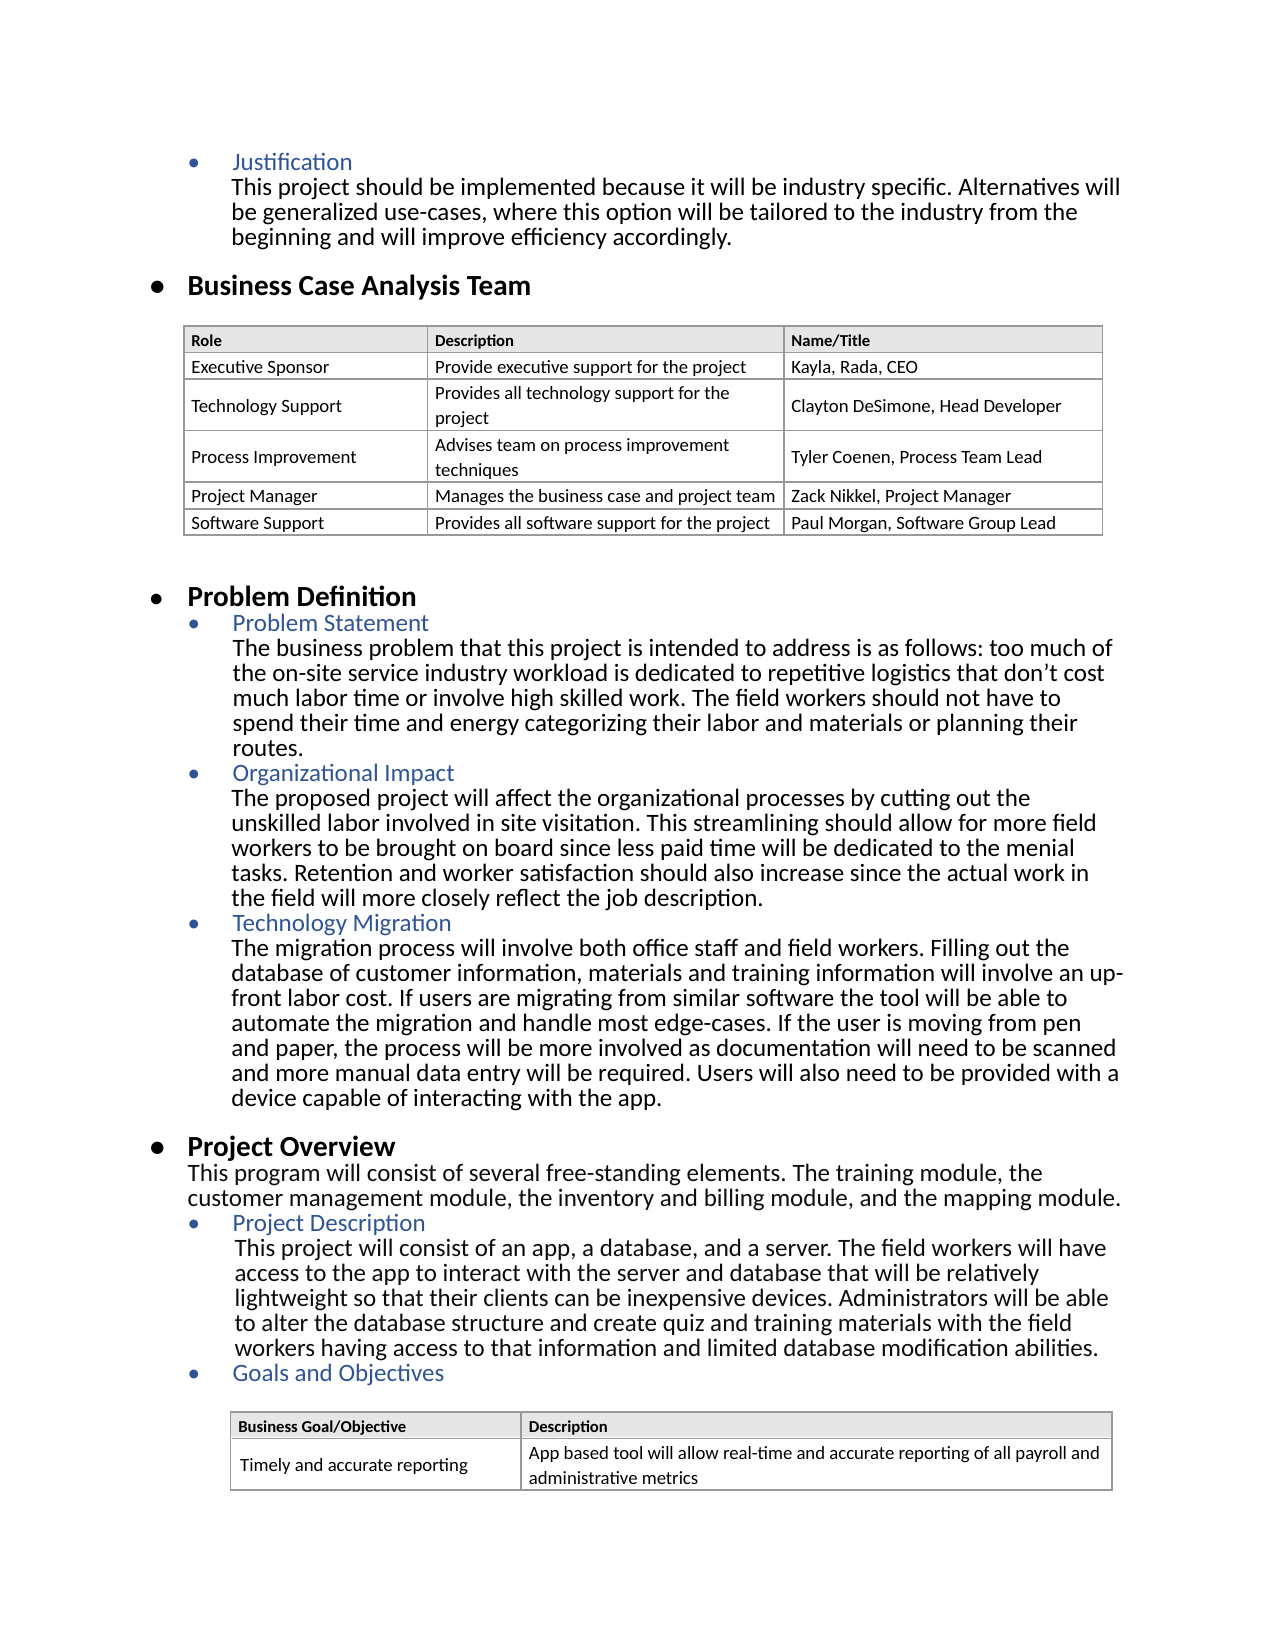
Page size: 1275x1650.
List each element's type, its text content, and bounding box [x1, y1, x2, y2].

list Technology Migration [187, 911, 1125, 936]
table_header Business Goal/Objective [231, 1413, 520, 1437]
table_header Description [522, 1413, 1111, 1437]
table_cell Project Manager [185, 483, 427, 508]
table_cell Advises team on process improvement techniques [428, 431, 783, 481]
table_cell Kayla, Rada, CEO [785, 353, 1102, 378]
table_cell Provides all technology support for the project [428, 380, 783, 430]
list Justification [187, 150, 1125, 175]
table_cell Clayton DeSimone, Head Developer [785, 380, 1102, 430]
table_header Description [428, 327, 783, 352]
text The migration process will involve both office staff and field workers. Filling out the database of customer information, materials and training information will involve an up-front labor cost. If users are migrating from similar software the tool will be able to automate the migration and handle most edge-cases. If the user is moving from pen and paper, the process will be more involved as documentation will need to be scanned and more manual data entry will be required. Users will also need to be provided with a device capable of interacting with the app. [231, 936, 1125, 1111]
text This project will consist of an app, a database, and a server. The field workers will have access to the app to interact with the server and database that will be relatively lightweight so that their clients can be inexpensive devices. Administrators will be able to alter the database structure and create quiz and training materials with the field workers having access to that information and limited database modification abilities. [234, 1236, 1125, 1361]
list Business Case Analysis Team [150, 275, 1125, 300]
table_cell Executive Sponsor [185, 353, 427, 378]
table_cell Software Support [185, 510, 427, 534]
table_cell Provide executive support for the project [428, 353, 783, 378]
text This program will consist of several free-standing elements. The training module, the customer management module, the inventory and billing module, and the mapping module. [187, 1161, 1125, 1211]
text The proposed project will affect the organizational processes by cutting out the unskilled labor involved in site visitation. This streamlining should allow for more field workers to be brought on board since less paid time will be dedicated to the menial tasks. Retention and worker satisfaction should also increase since the actual work in the field will more closely reflect the job description. [231, 786, 1125, 911]
text The business problem that this project is intended to address is as follows: too much of the on-site service industry workload is dedicated to repetitive logistics that don’t cost much labor time or involve high skilled work. The field workers should not have to spend their time and energy categorizing their labor and materials or planning their routes. [232, 636, 1125, 761]
table_cell Paul Morgan, Software Group Lead [785, 510, 1102, 534]
table_header Role [185, 327, 427, 352]
list Goals and Objectives [187, 1361, 1125, 1386]
list Project Overview [150, 1136, 1125, 1161]
list Problem Definition [150, 586, 1125, 611]
table_cell Technology Support [185, 380, 427, 430]
table_cell App based tool will allow real-time and accurate reporting of all payroll and administrative metrics [522, 1439, 1111, 1489]
table_cell Timely and accurate reporting [231, 1439, 520, 1489]
table_cell Tyler Coenen, Process Team Lead [785, 431, 1102, 481]
list Project Description [187, 1211, 1125, 1236]
table_cell Process Improvement [185, 431, 427, 481]
list Organizational Impact [187, 761, 1125, 786]
table_cell Provides all software support for the project [428, 510, 783, 534]
table_cell Zack Nikkel, Project Manager [785, 483, 1102, 508]
table_header Name/Title [785, 327, 1102, 352]
table_cell Manages the business case and project team [428, 483, 783, 508]
text This project should be implemented because it will be industry specific. Alternatives will be generalized use-cases, where this option will be tailored to the industry from the beginning and will improve efficiency accordingly. [231, 175, 1125, 250]
list Problem Statement [187, 611, 1125, 636]
